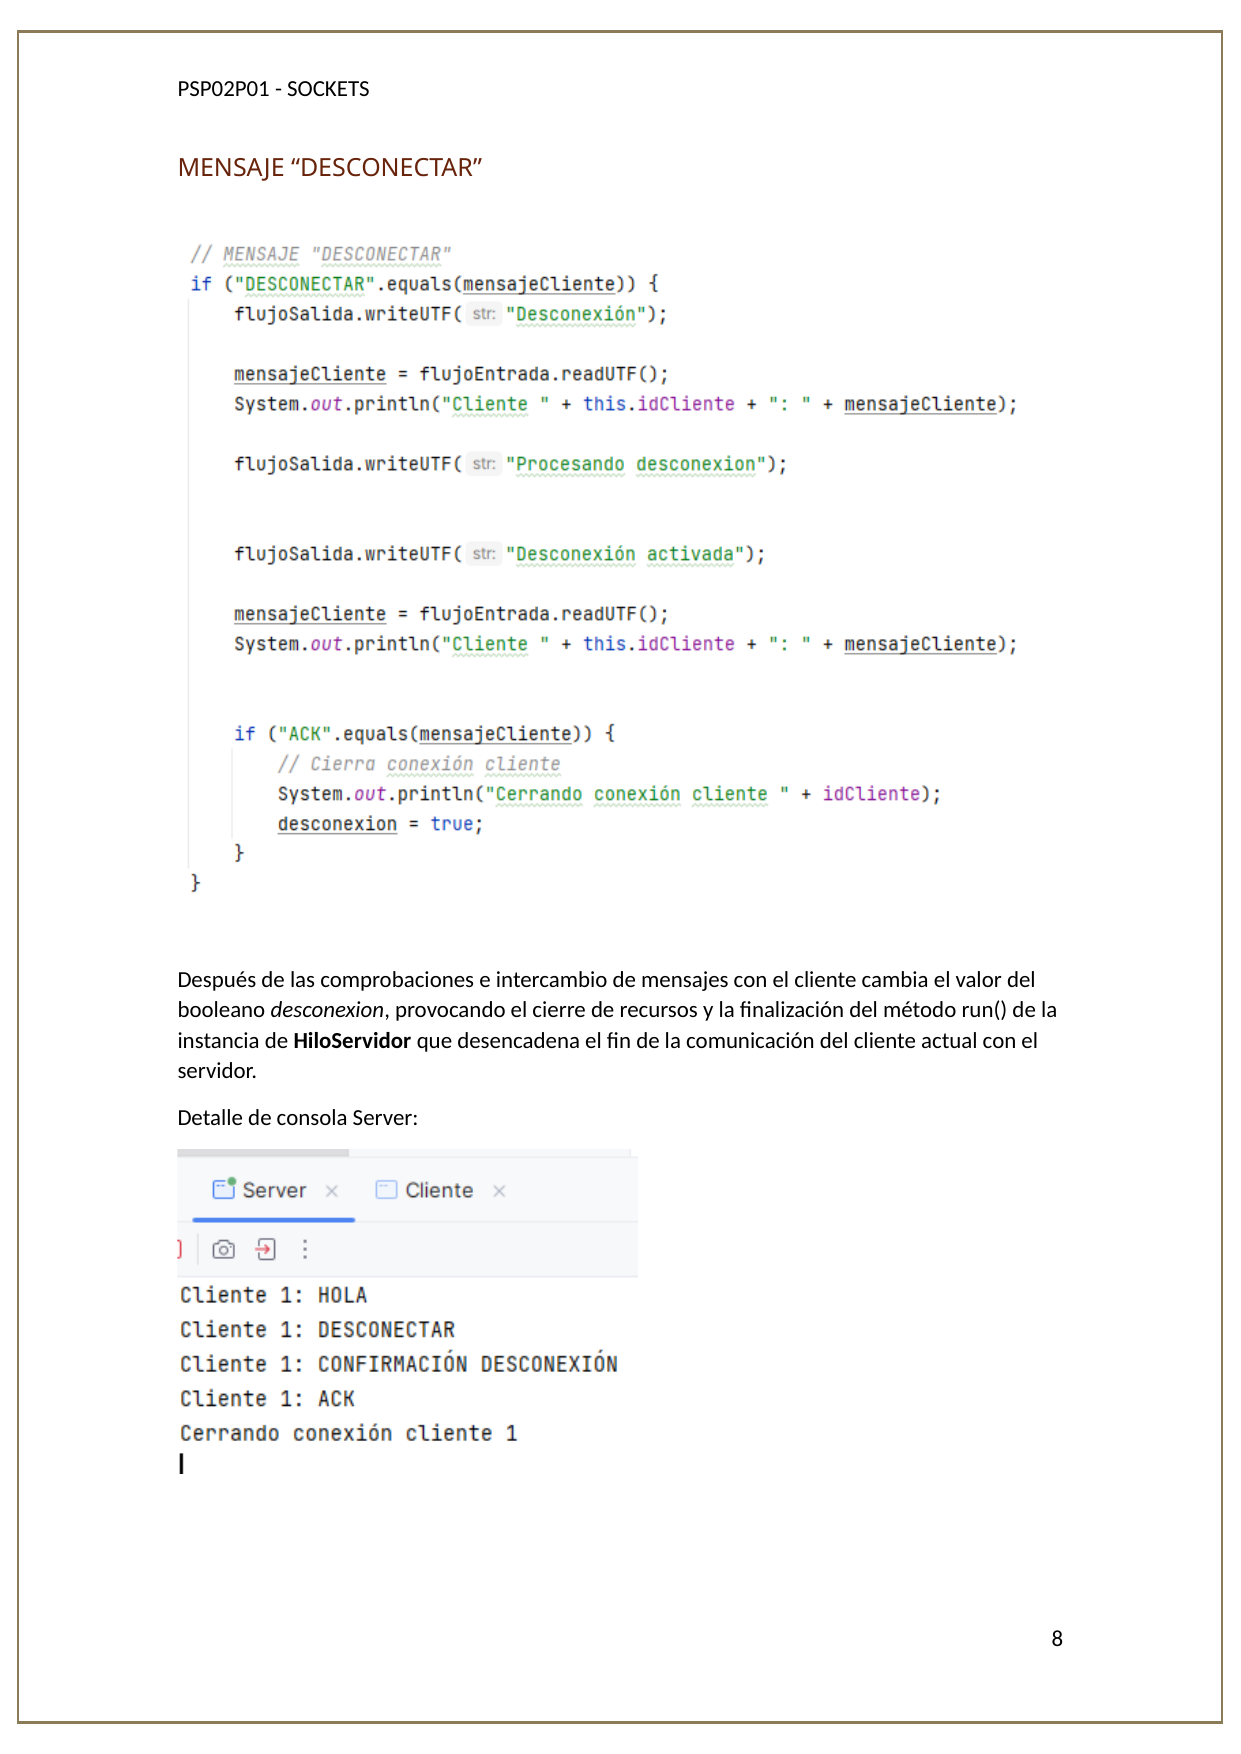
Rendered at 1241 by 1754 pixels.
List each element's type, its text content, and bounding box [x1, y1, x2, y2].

text Detalle de consola Server: [177, 1103, 1063, 1131]
text Después de las comprobaciones e intercambio de mensajes con el cliente cambia el valor del booleano desconexion, provocando el cierre de recursos y la finalización del método run() de la instancia de HiloServidor que desencadena el fin de la comunicación del cliente actual con el servidor. [177, 965, 1063, 1084]
picture [177, 1149, 639, 1474]
picture [177, 232, 1063, 900]
subtitle MENSAJE “DESCONECTAR” [177, 149, 1063, 183]
